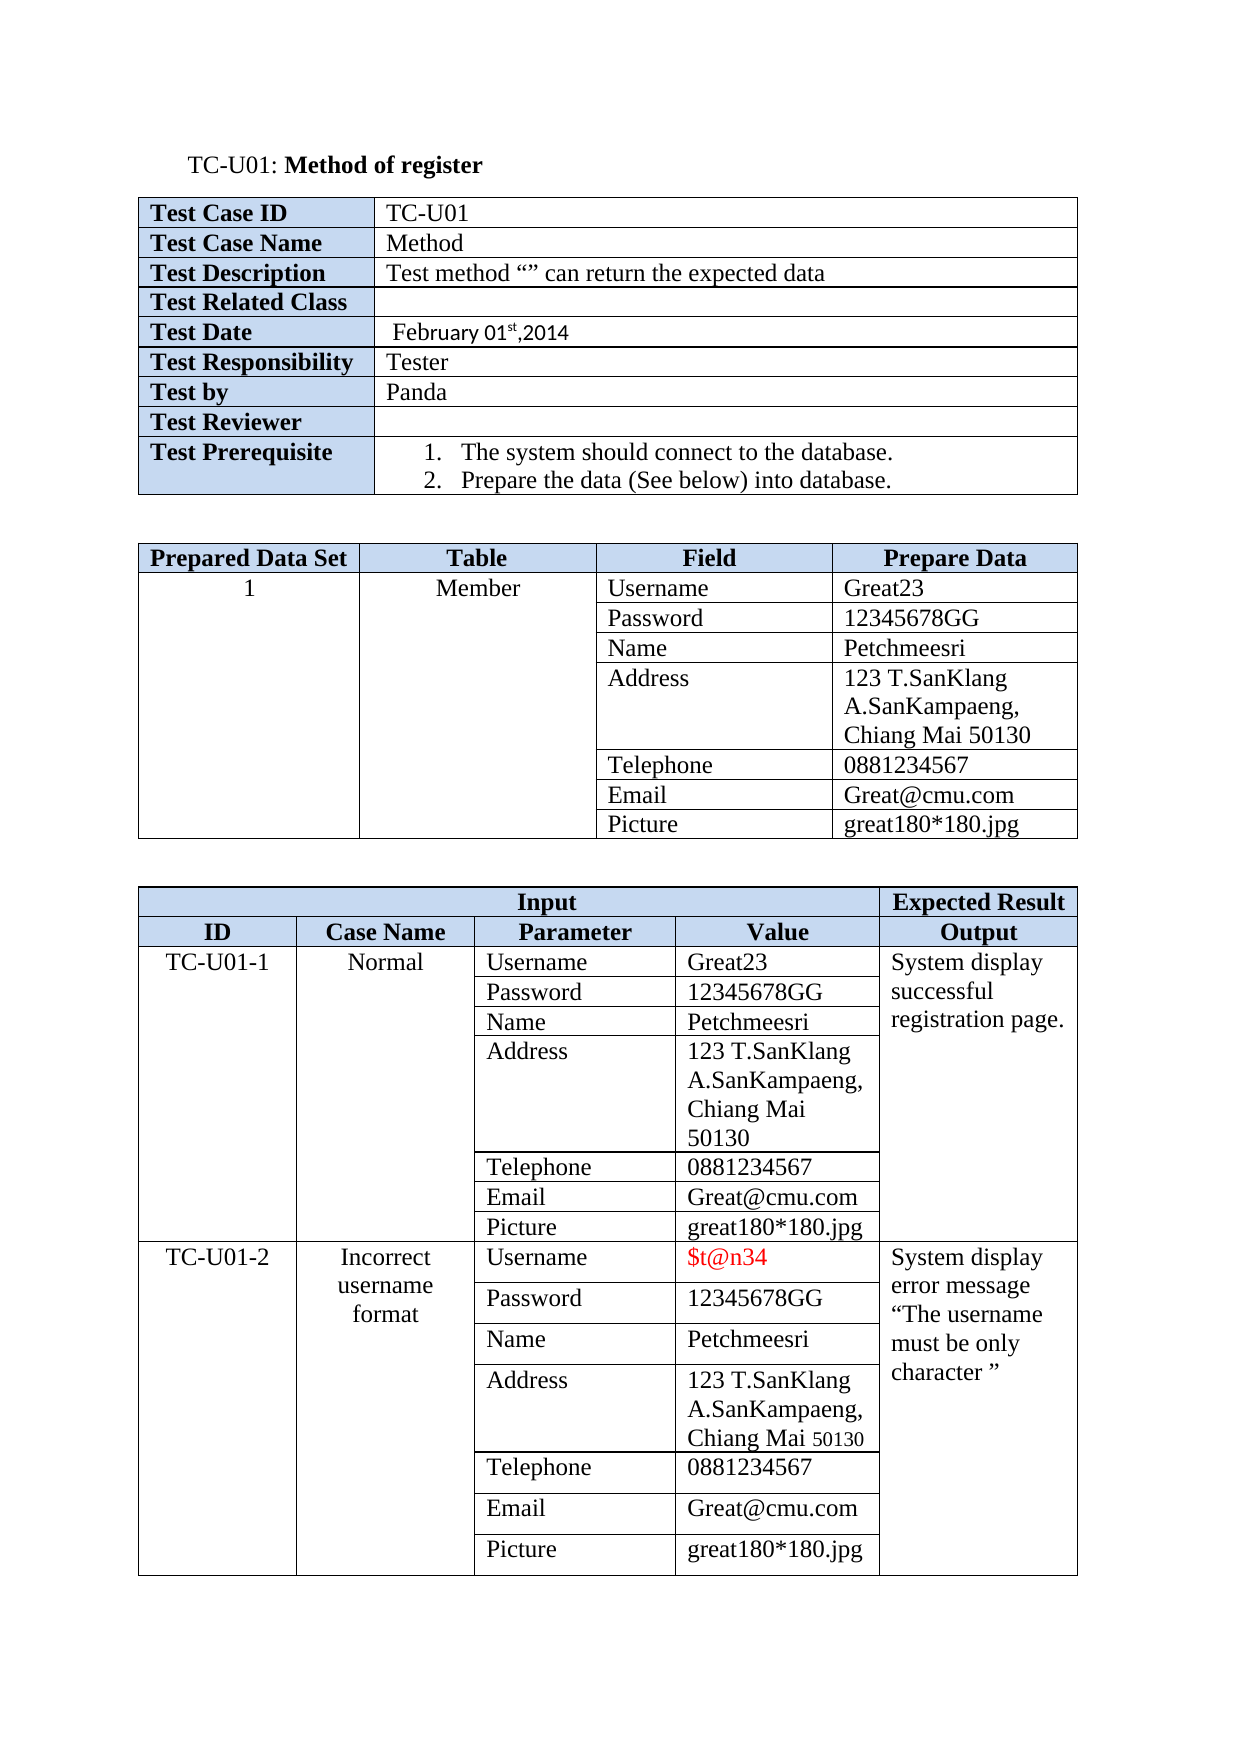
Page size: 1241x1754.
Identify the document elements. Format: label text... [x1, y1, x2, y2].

table_cell TC-U01-2 [139, 1242, 296, 1574]
table_cell Email [597, 780, 832, 808]
table_cell 12345678GG [833, 603, 1077, 632]
table_cell 1 [139, 573, 359, 838]
table_cell 123 T.SanKlang A.SanKampaeng, Chiang Mai 50130 [676, 1036, 879, 1151]
table_cell [375, 288, 1077, 316]
table_header Table [360, 544, 596, 572]
table_cell Great@cmu.com [676, 1182, 879, 1211]
table_header TC-U01 [375, 198, 1077, 227]
table_cell Great@cmu.com [833, 780, 1077, 808]
table_cell Great23 [676, 947, 879, 976]
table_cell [676, 1365, 879, 1451]
table_cell Address [597, 663, 832, 749]
table_cell Picture [475, 1535, 675, 1574]
table_cell Test Date [139, 317, 374, 346]
table_cell Username [475, 947, 675, 976]
table_cell Test by [139, 377, 374, 406]
table_cell Output [880, 917, 1077, 946]
table_cell 123 T.SanKlang A.SanKampaeng, Chiang Mai 50130 [833, 663, 1077, 749]
table_cell great180*180.jpg [676, 1535, 879, 1574]
table_cell Name [597, 633, 832, 662]
table_cell Username [597, 573, 832, 602]
table_cell Telephone [475, 1153, 675, 1181]
table_header Field [597, 544, 832, 572]
table_cell Great@cmu.com [676, 1494, 879, 1533]
table_cell Email [475, 1182, 675, 1211]
table_cell Name [475, 1007, 675, 1035]
table_cell great180*180.jpg [833, 810, 1077, 838]
table_cell Test Related Class [139, 288, 374, 316]
table_cell Method [375, 228, 1077, 257]
table_cell 0881234567 [833, 750, 1077, 779]
table_cell Test Responsibility [139, 348, 374, 376]
table_cell Password [475, 977, 675, 1006]
table_cell 12345678GG [676, 1283, 879, 1323]
table_cell $t@n34 [676, 1242, 879, 1282]
table_cell Picture [597, 810, 832, 838]
table_cell Value [676, 917, 879, 946]
table_cell Panda [375, 377, 1077, 406]
table_cell Name [475, 1324, 675, 1364]
table_cell Normal [297, 947, 474, 1241]
table_cell 0881234567 [676, 1153, 879, 1181]
table_cell Telephone [597, 750, 832, 779]
table_cell Incorrect username format [297, 1242, 474, 1574]
table_cell great180*180.jpg [676, 1212, 879, 1241]
table_cell Picture [475, 1212, 675, 1241]
table_cell Great23 [833, 573, 1077, 602]
table_header Prepare Data [833, 544, 1077, 572]
text TC-U01: Method of register [187, 150, 1090, 179]
table_cell System display successful registration page. [880, 947, 1077, 1241]
table_cell Parameter [475, 917, 675, 946]
table_cell [375, 407, 1077, 436]
table_cell TC-U01-1 [139, 947, 296, 1241]
table_cell Email [475, 1494, 675, 1533]
table_cell Test method “” can return the expected data [375, 258, 1077, 286]
table_header Test Case ID [139, 198, 374, 227]
table_cell Telephone [475, 1453, 675, 1492]
table_cell Username [475, 1242, 675, 1282]
table_cell ID [139, 917, 296, 946]
table_cell Test Prerequisite [139, 437, 374, 494]
table_header Prepared Data Set [139, 544, 359, 572]
table_cell Test Description [139, 258, 374, 286]
table_cell System display error message “The username must be only character ” [880, 1242, 1077, 1574]
table_cell 12345678GG [676, 977, 879, 1006]
table_cell Petchmeesri [676, 1007, 879, 1035]
table_cell Test Reviewer [139, 407, 374, 436]
table_cell The system should connect to the database. Prepare the data (See below) into database. [375, 437, 1077, 494]
table_cell Petchmeesri [676, 1324, 879, 1364]
table_cell Password [597, 603, 832, 632]
table_cell Address [475, 1365, 675, 1451]
table_cell Case Name [297, 917, 474, 946]
table_header Expected Result [880, 888, 1077, 916]
table_cell Petchmeesri [833, 633, 1077, 662]
table_cell 0881234567 [676, 1453, 879, 1492]
table_cell Address [475, 1036, 675, 1151]
table_header Input [139, 888, 879, 916]
table_cell Password [475, 1283, 675, 1323]
table_cell Tester [375, 348, 1077, 376]
table_cell February 01st,2014 [375, 317, 1077, 346]
table_cell Member [360, 573, 596, 838]
table_cell Test Case Name [139, 228, 374, 257]
